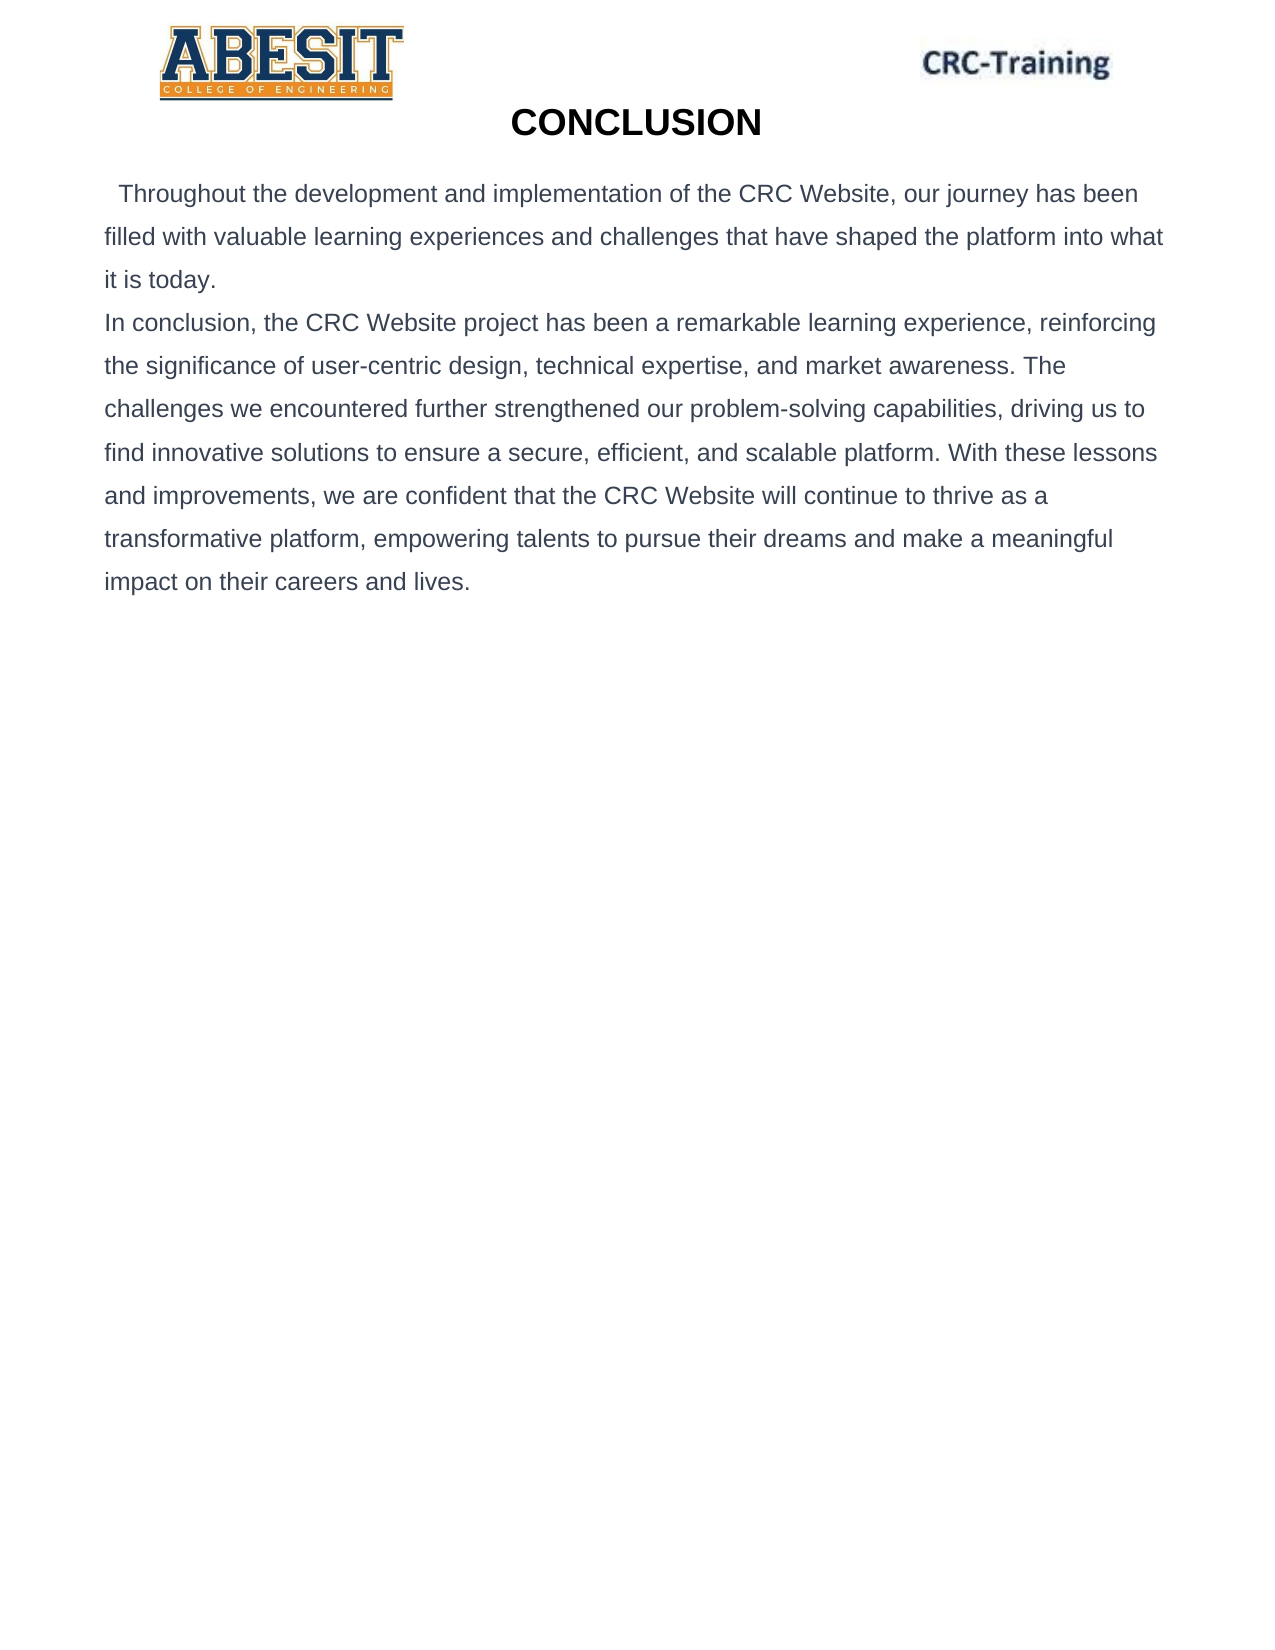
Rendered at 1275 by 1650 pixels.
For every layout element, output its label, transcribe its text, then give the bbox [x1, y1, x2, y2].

picture [159, 22, 404, 100]
picture [920, 38, 1113, 89]
text CONCLUSION [104, 100, 1169, 143]
text In conclusion, the CRC Website project has been a remarkable learning experience, reinforcing the significance of user-centric design, technical expertise, and market awareness. The challenges we encountered further strengthened our problem-solving capabilities, driving us to find innovative solutions to ensure a secure, efficient, and scalable platform. With these lessons and improvements, we are confident that the CRC Website will continue to thrive as a transformative platform, empowering talents to pursue their dreams and make a meaningful impact on their careers and lives. [104, 308, 1169, 596]
text Throughout the development and implementation of the CRC Website, our journey has been filled with valuable learning experiences and challenges that have shaped the platform into what it is today. [104, 179, 1169, 294]
